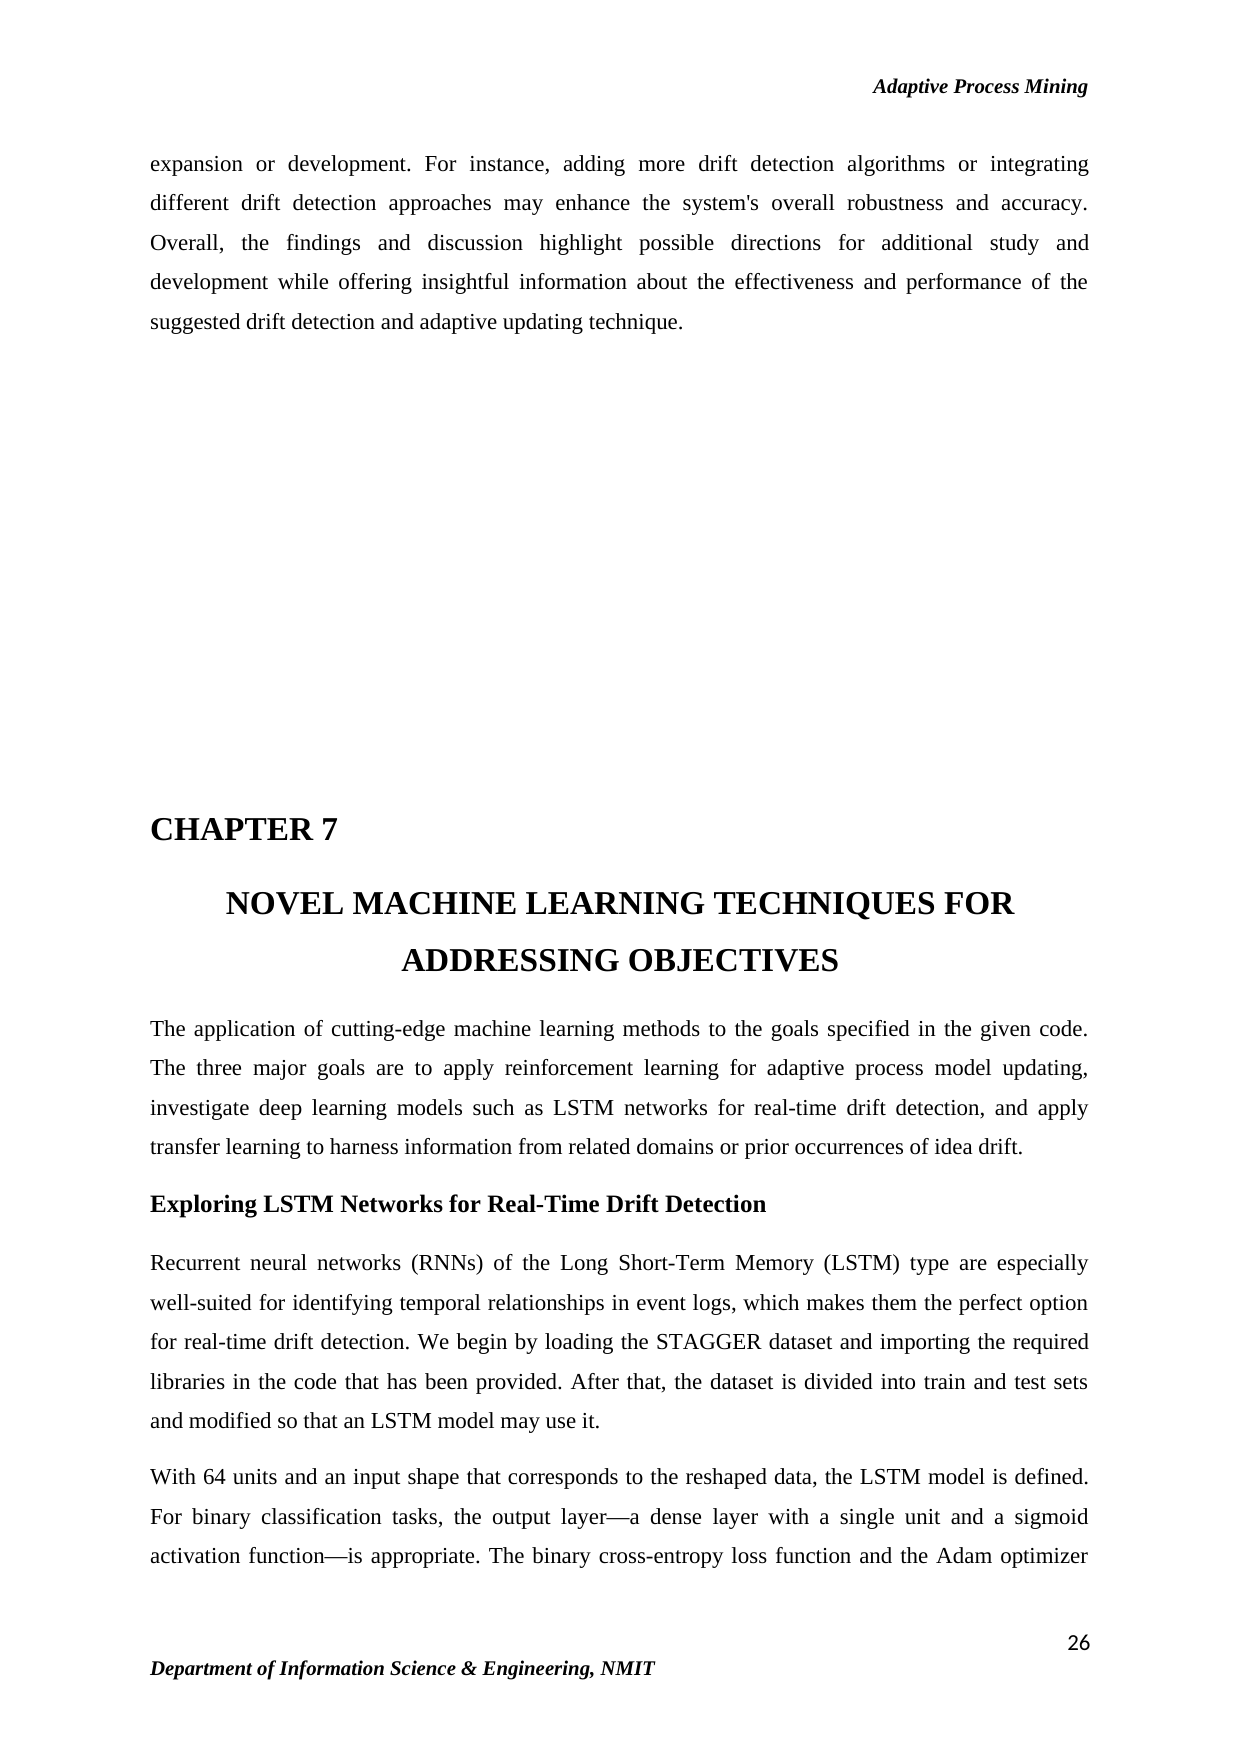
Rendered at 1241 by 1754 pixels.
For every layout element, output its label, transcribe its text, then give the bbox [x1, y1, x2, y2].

text Exploring LSTM Networks for Real-Time Drift Detection [150, 1189, 1090, 1218]
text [150, 150, 1090, 334]
text CHAPTER 7 [150, 809, 1090, 847]
text Recurrent neural networks (RNNs) of the Long Short-Term Memory (LSTM) type are especially well-suited for identifying temporal relationships in event logs, which makes them the perfect option for real-time drift detection. We begin by loading the STAGGER dataset and importing the required libraries in the code that has been provided. After that, the dataset is divided into train and test sets and modified so that an LSTM model may use it. [150, 1249, 1090, 1433]
text The application of cutting-edge machine learning methods to the goals specified in the given code. The three major goals are to apply reinforcement learning for adaptive process model updating, investigate deep learning models such as LSTM networks for real-time drift detection, and apply transfer learning to harness information from related domains or prior occurrences of idea drift. [150, 1015, 1090, 1160]
text NOVEL MACHINE LEARNING TECHNIQUES FOR ADDRESSING OBJECTIVES [150, 883, 1090, 979]
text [150, 1463, 1090, 1569]
